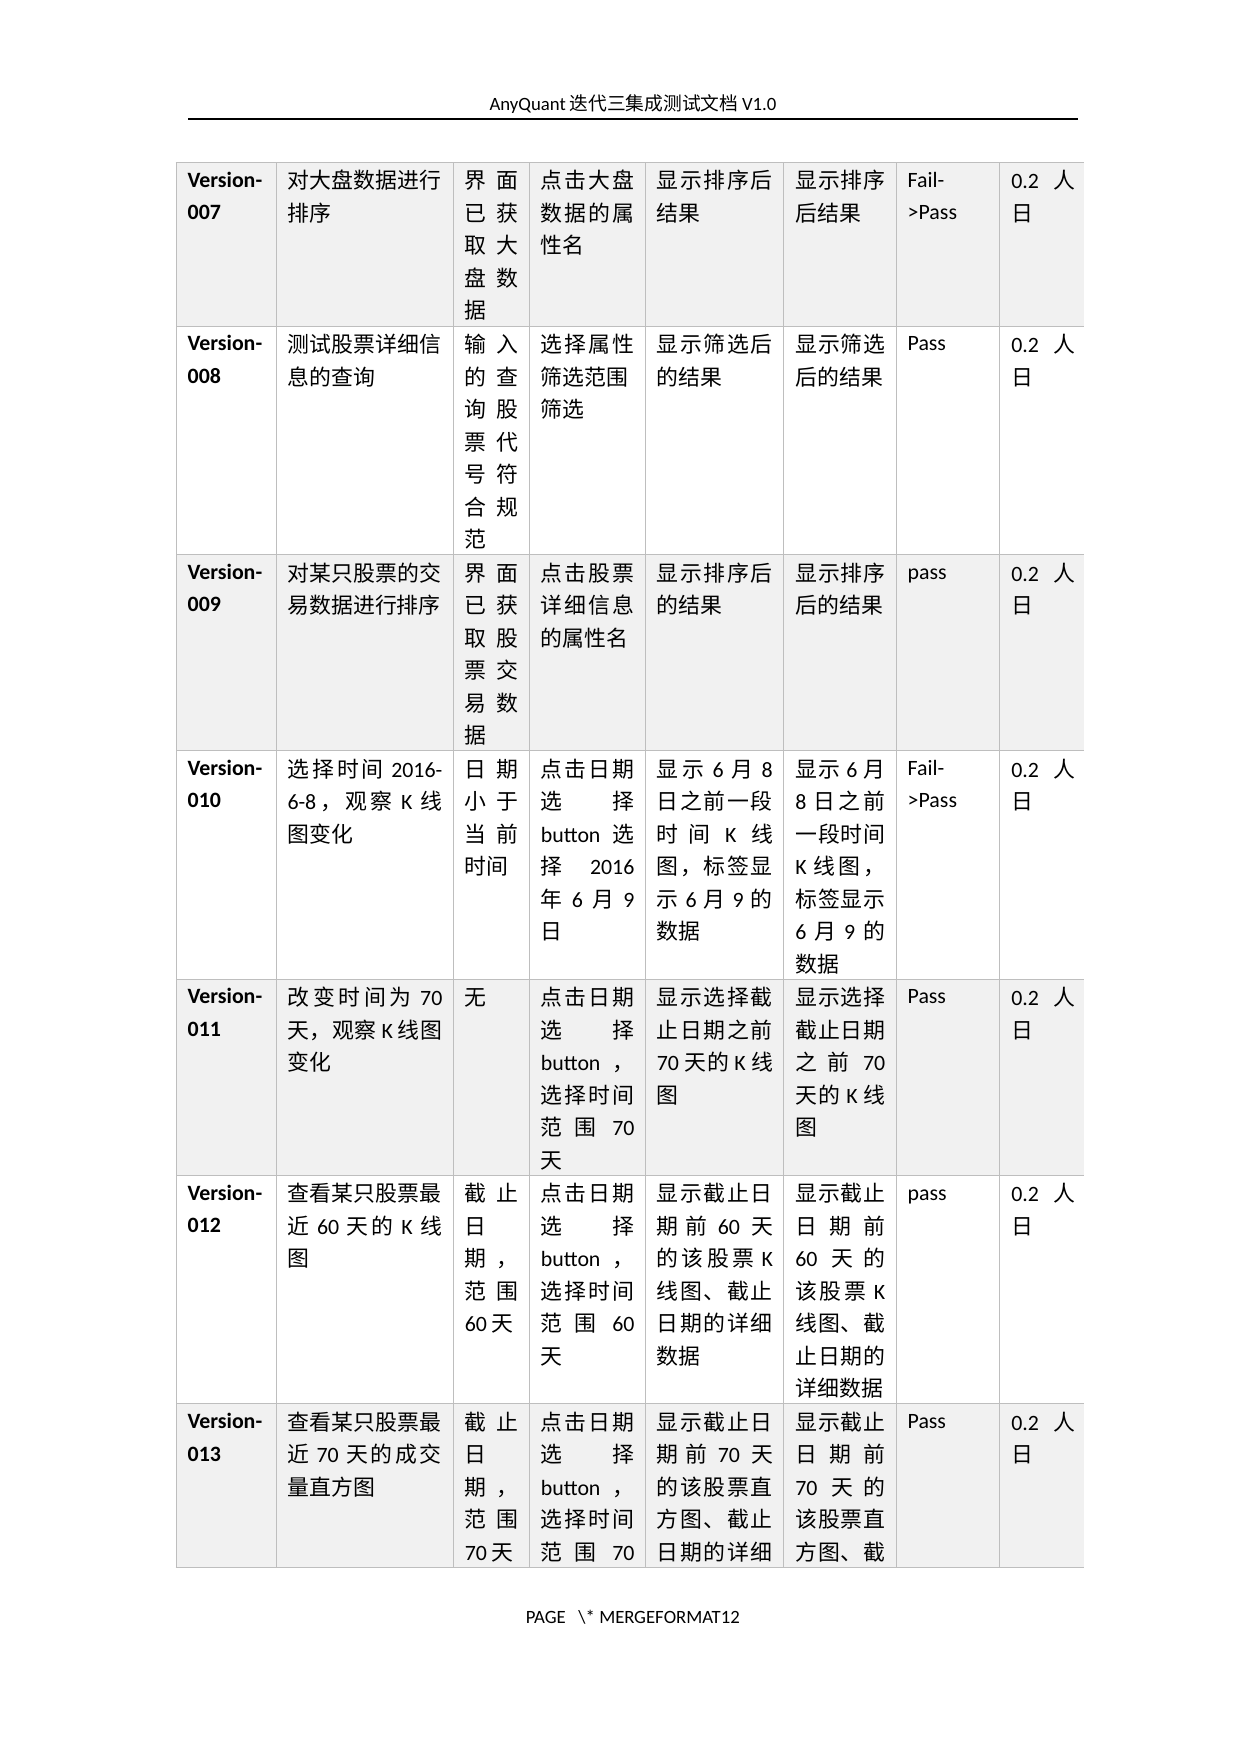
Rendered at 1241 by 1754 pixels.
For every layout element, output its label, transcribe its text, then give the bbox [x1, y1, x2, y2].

table_cell 0.2人日 [1000, 555, 1084, 750]
table_cell 显示截止日期前60天的该股票K线图、截止日期的详细数据 [784, 1176, 896, 1403]
table_cell 对大盘数据进行排序 [277, 163, 453, 326]
table_cell 截止日期，范围60天 [454, 1176, 529, 1403]
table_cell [530, 1404, 645, 1567]
table_cell Pass [897, 327, 999, 554]
table_cell Pass [897, 980, 999, 1175]
table_cell 显示排序后的结果 [646, 555, 783, 750]
table_cell 截止日期，范围70天 [454, 1404, 529, 1567]
table_cell pass [897, 555, 999, 750]
table_cell 日期小于当前时间 [454, 751, 529, 979]
table_cell 选择时间2016-6-8，观察K线图变化 [277, 751, 453, 979]
table_cell 显示筛选后的结果 [784, 327, 896, 554]
table_cell 显示筛选后的结果 [646, 327, 783, 554]
table_cell Version-009 [177, 555, 276, 750]
table_cell 显示排序后结果 [784, 163, 896, 326]
table_cell 0.2人日 [1000, 163, 1084, 326]
table_cell 无 [454, 980, 529, 1175]
table_cell 输入的查询股票代号符合规范 [454, 327, 529, 554]
table_cell 0.2人日 [1000, 980, 1084, 1175]
table_cell 显示截止日期前60天的该股票K线图、截止日期的详细数据 [646, 1176, 783, 1403]
table_cell pass [897, 1176, 999, 1403]
table_cell 点击股票详细信息的属性名 [530, 555, 645, 750]
table_cell Version-012 [177, 1176, 276, 1403]
table_cell 0.2人日 [1000, 1404, 1084, 1567]
table_cell 0.2人日 [1000, 751, 1084, 979]
table_cell Fail->Pass [897, 751, 999, 979]
table_cell Version-010 [177, 751, 276, 979]
table_cell Version-007 [177, 163, 276, 326]
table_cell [784, 1404, 896, 1567]
table_cell Fail->Pass [897, 163, 999, 326]
table_cell 对某只股票的交易数据进行排序 [277, 555, 453, 750]
table_cell 0.2人日 [1000, 1176, 1084, 1403]
table_cell 改变时间为70天，观察K线图变化 [277, 980, 453, 1175]
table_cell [646, 1404, 783, 1567]
table_cell 查看某只股票最近70天的成交量直方图 [277, 1404, 453, 1567]
table_cell 查看某只股票最近60天的K线图 [277, 1176, 453, 1403]
table_cell 显示选择截止日期之前70天的K线图 [646, 980, 783, 1175]
table_cell 显示6月8日之前一段时间K线图，标签显示6月9的数据 [784, 751, 896, 979]
table_cell 显示6月8日之前一段时间K线图，标签显示6月9的数据 [646, 751, 783, 979]
table_cell 点击日期选择button选择2016年6月9日 [530, 751, 645, 979]
table_cell 显示选择截止日期之前70天的K线图 [784, 980, 896, 1175]
table_cell 显示排序后的结果 [784, 555, 896, 750]
table_cell 点击日期选择button，选择时间范围60天 [530, 1176, 645, 1403]
table_cell 点击日期选择button，选择时间范围70天 [530, 980, 645, 1175]
table_cell 0.2人日 [1000, 327, 1084, 554]
table_cell 显示排序后结果 [646, 163, 783, 326]
table_cell 界面已获取大盘数据 [454, 163, 529, 326]
table_cell Version-011 [177, 980, 276, 1175]
table_cell Version-008 [177, 327, 276, 554]
table_cell 界面已获取股票交易数据 [454, 555, 529, 750]
table_cell 选择属性筛选范围 筛选 [530, 327, 645, 554]
table_cell 测试股票详细信息的查询 [277, 327, 453, 554]
table_cell 点击大盘数据的属性名 [530, 163, 645, 326]
table_cell Version-013 [177, 1404, 276, 1567]
table_cell Pass [897, 1404, 999, 1567]
